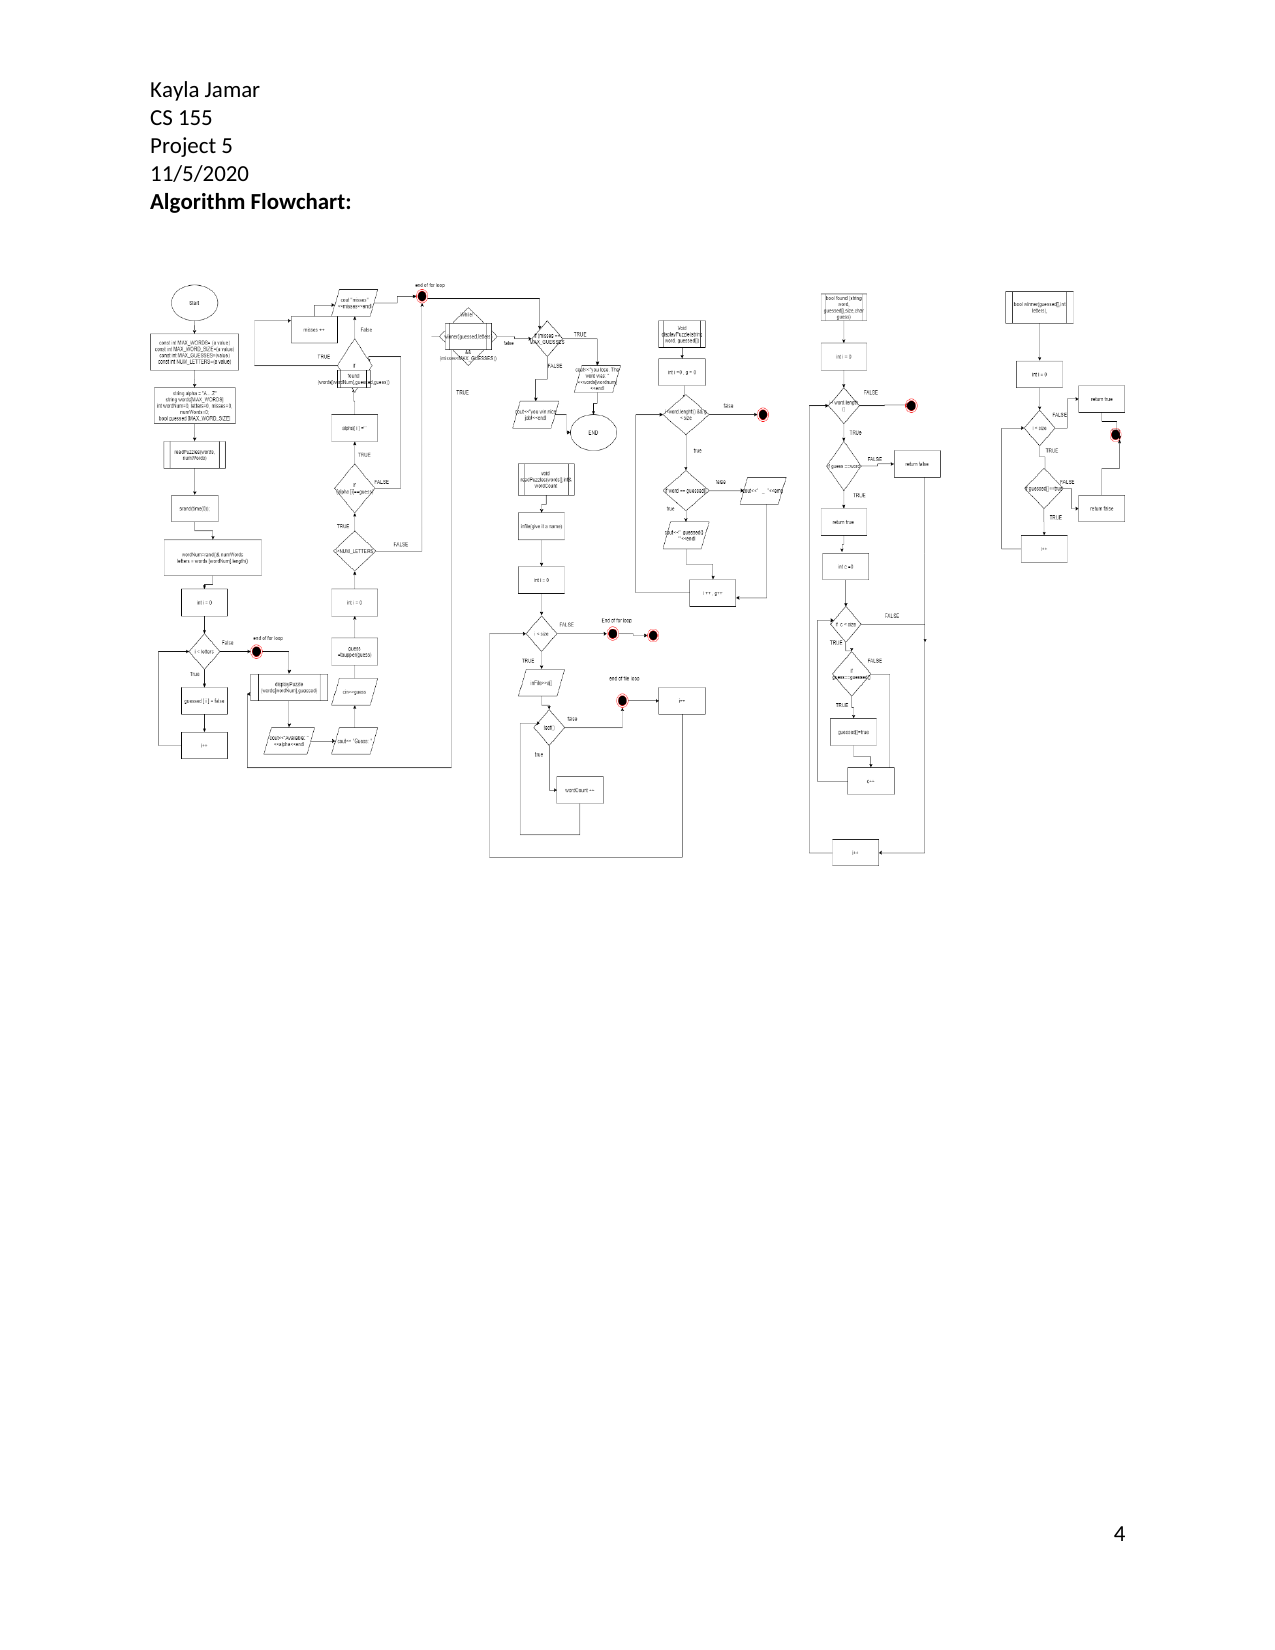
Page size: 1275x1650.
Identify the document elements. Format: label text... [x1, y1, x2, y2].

picture [150, 280, 1125, 866]
text Algorithm Flowchart: [150, 187, 1125, 215]
